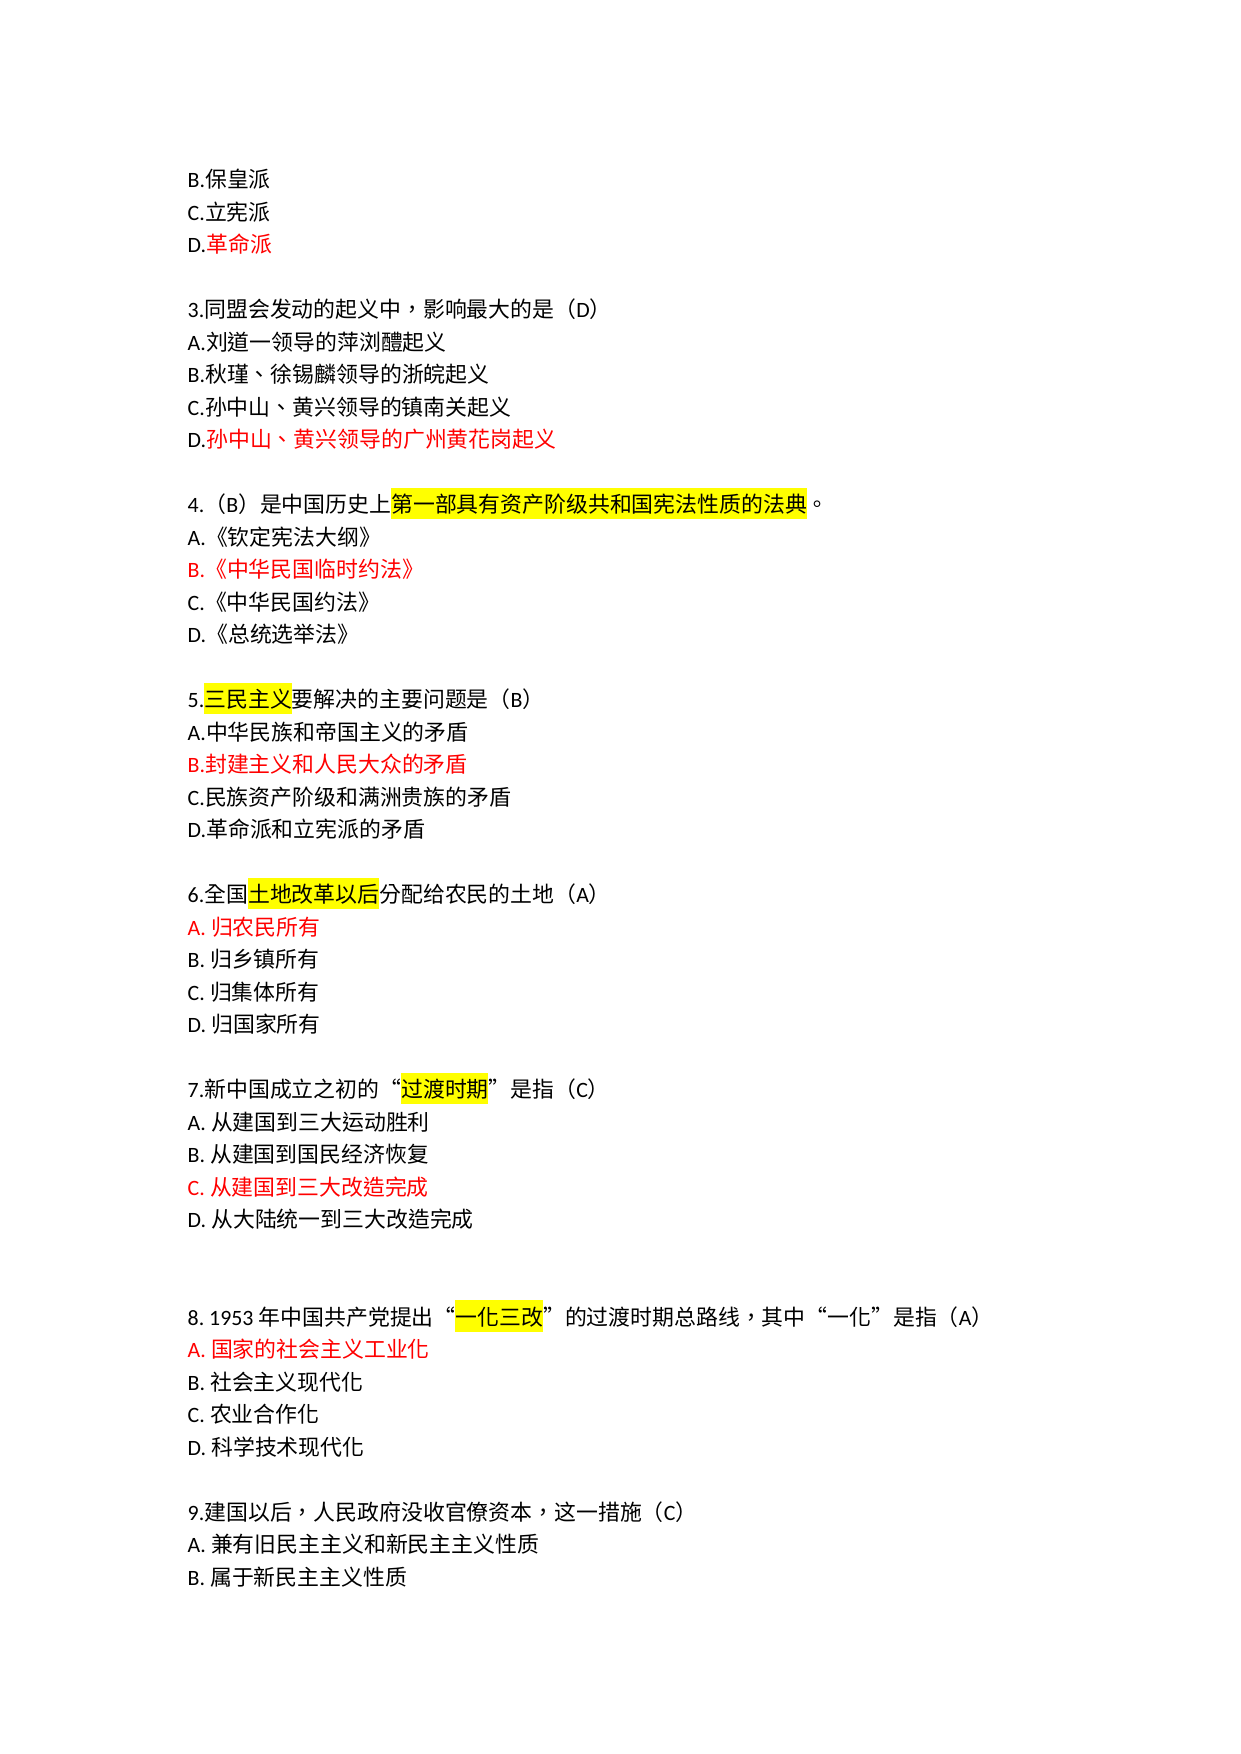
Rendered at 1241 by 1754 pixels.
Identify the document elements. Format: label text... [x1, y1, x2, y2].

text 6.全国土地改革以后分配给农民的土地（A） [187, 877, 1053, 909]
text 4.（B）是中国历史上第一部具有资产阶级共和国宪法性质的法典。 [187, 487, 1053, 519]
text 9.建国以后，人民政府没收官僚资本，这一措施（C） [187, 1494, 1053, 1527]
text 8. 1953 年中国共产党提出“一化三改”的过渡时期总路线，其中“一化”是指（A） [187, 1299, 1053, 1332]
text B.《中华民国临时约法》 [187, 552, 1053, 584]
text A. 从建国到三大运动胜利 [187, 1104, 1053, 1137]
text B. 社会主义现代化 [187, 1364, 1053, 1397]
text D.革命派和立宪派的矛盾 [187, 812, 1053, 844]
text 7.新中国成立之初的“过渡时期”是指（C） [187, 1072, 1053, 1104]
text A. 兼有旧民主主义和新民主主义性质 [187, 1527, 1053, 1559]
text C. 从建国到三大改造完成 [187, 1169, 1053, 1202]
text B.秋瑾、徐锡麟领导的浙皖起义 [187, 357, 1053, 389]
text B.保皇派 [187, 162, 1053, 194]
text C.《中华民国约法》 [187, 584, 1053, 617]
text D.孙中山、黄兴领导的广州黄花岗起义 [187, 422, 1053, 454]
text A. 归农民所有 [187, 909, 1053, 942]
text B. 属于新民主主义性质 [187, 1559, 1053, 1592]
text D.《总统选举法》 [187, 617, 1053, 649]
text 3.同盟会发动的起义中，影响最大的是（D） [187, 292, 1053, 324]
text D.革命派 [187, 227, 1053, 259]
text C.孙中山、黄兴领导的镇南关起义 [187, 389, 1053, 422]
text D. 归国家所有 [187, 1007, 1053, 1039]
text C.立宪派 [187, 194, 1053, 227]
text C. 农业合作化 [187, 1397, 1053, 1429]
text A.中华民族和帝国主义的矛盾 [187, 714, 1053, 747]
text A.刘道一领导的萍浏醴起义 [187, 324, 1053, 357]
text B. 从建国到国民经济恢复 [187, 1137, 1053, 1169]
text B. 归乡镇所有 [187, 942, 1053, 974]
text A.《钦定宪法大纲》 [187, 519, 1053, 552]
text C. 归集体所有 [187, 974, 1053, 1007]
text D. 从大陆统一到三大改造完成 [187, 1202, 1053, 1234]
text A. 国家的社会主义工业化 [187, 1332, 1053, 1364]
text 5.三民主义要解决的主要问题是（B） [187, 682, 1053, 714]
text D. 科学技术现代化 [187, 1429, 1053, 1462]
text B.封建主义和人民大众的矛盾 [187, 747, 1053, 779]
text C.民族资产阶级和满洲贵族的矛盾 [187, 779, 1053, 812]
